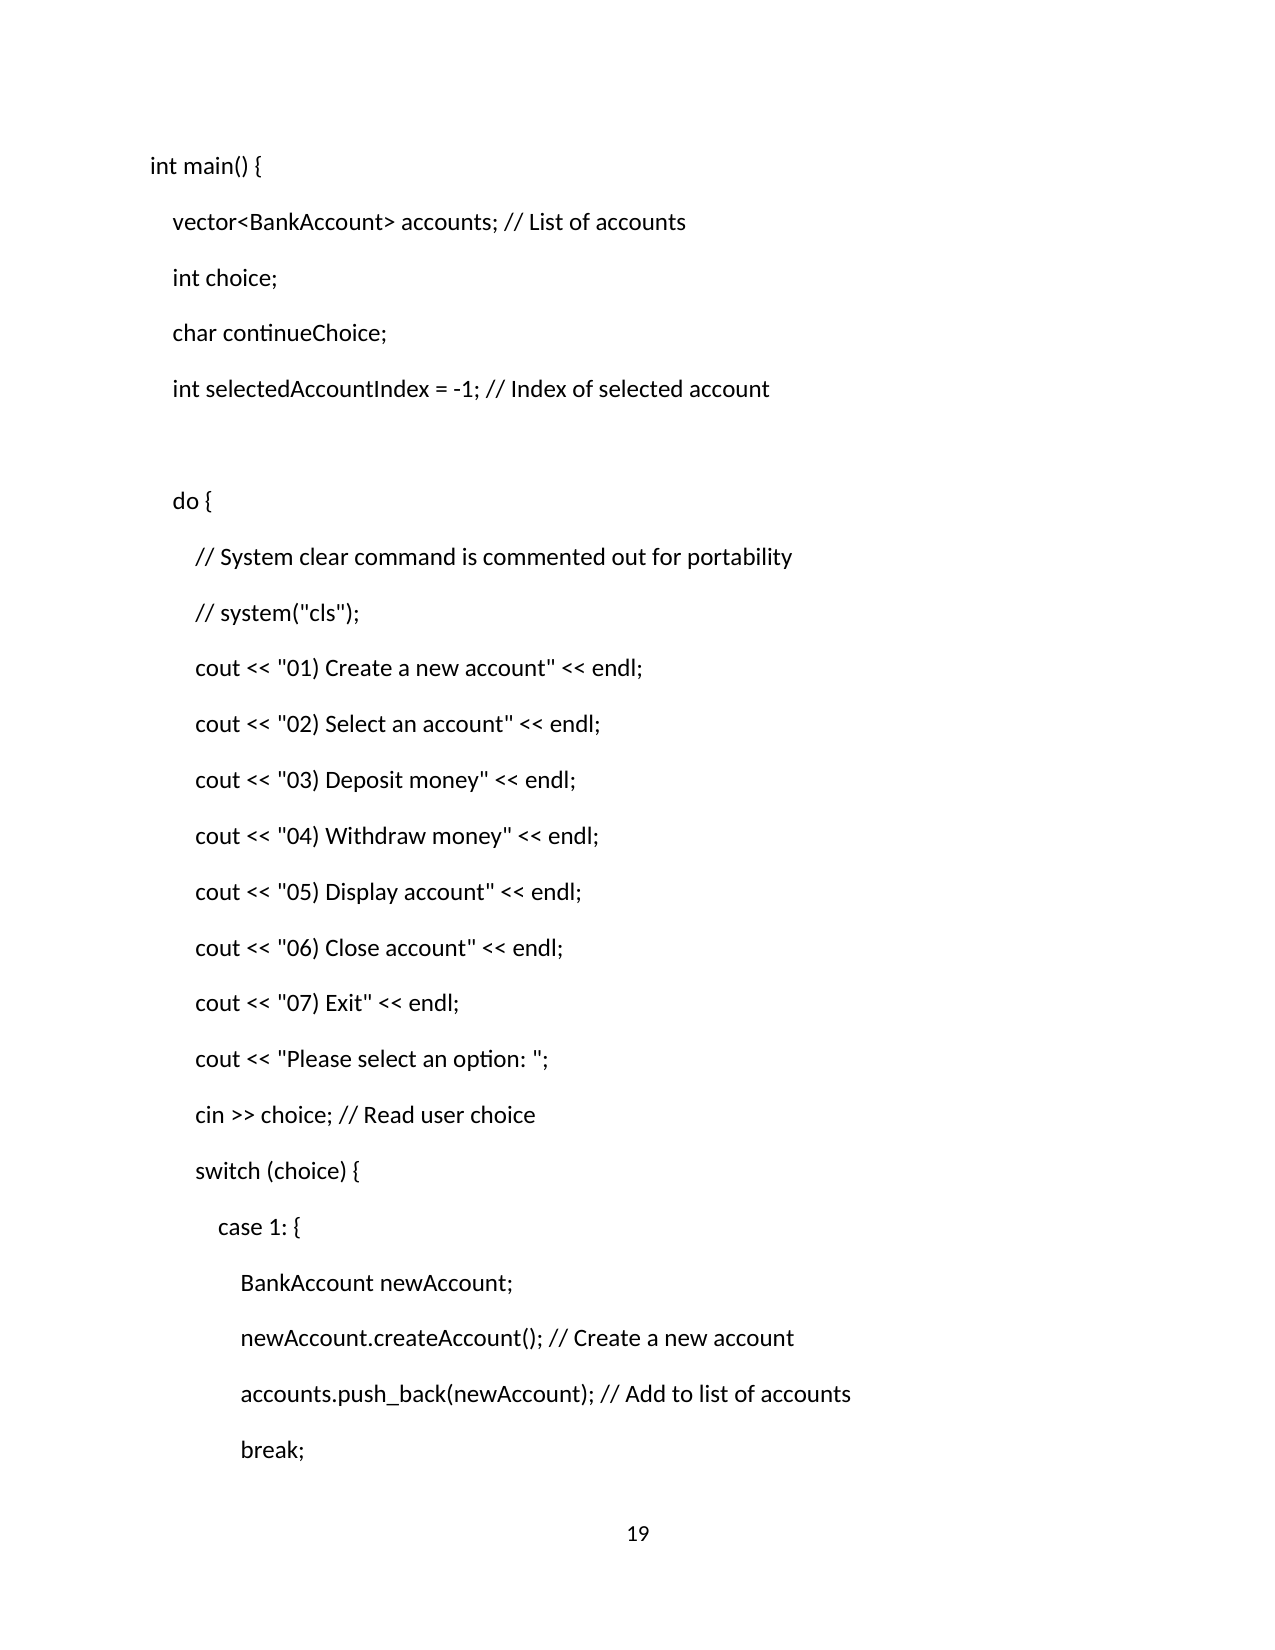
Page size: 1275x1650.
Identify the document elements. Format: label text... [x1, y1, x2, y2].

text BankAccount newAccount; [150, 1267, 1125, 1297]
text int selectedAccountIndex = -1; // Index of selected account [150, 373, 1125, 404]
text case 1: { [150, 1211, 1125, 1241]
text switch (choice) { [150, 1155, 1125, 1186]
text cout << "02) Select an account" << endl; [150, 708, 1125, 739]
text cout << "Please select an option: "; [150, 1043, 1125, 1074]
text do { [150, 485, 1125, 516]
text cout << "07) Exit" << endl; [150, 987, 1125, 1018]
text int main() { [150, 150, 1125, 181]
text accounts.push_back(newAccount); // Add to list of accounts [150, 1378, 1125, 1409]
text vector<BankAccount> accounts; // List of accounts [150, 206, 1125, 236]
text cout << "03) Deposit money" << endl; [150, 764, 1125, 795]
text cin >> choice; // Read user choice [150, 1099, 1125, 1130]
text cout << "04) Withdraw money" << endl; [150, 820, 1125, 851]
text newAccount.createAccount(); // Create a new account [150, 1322, 1125, 1353]
text char continueChoice; [150, 317, 1125, 348]
text cout << "01) Create a new account" << endl; [150, 652, 1125, 683]
text cout << "06) Close account" << endl; [150, 932, 1125, 962]
text break; [150, 1434, 1125, 1465]
text int choice; [150, 262, 1125, 292]
text // System clear command is commented out for portability [150, 541, 1125, 571]
text // system("cls"); [150, 597, 1125, 627]
text cout << "05) Display account" << endl; [150, 876, 1125, 906]
